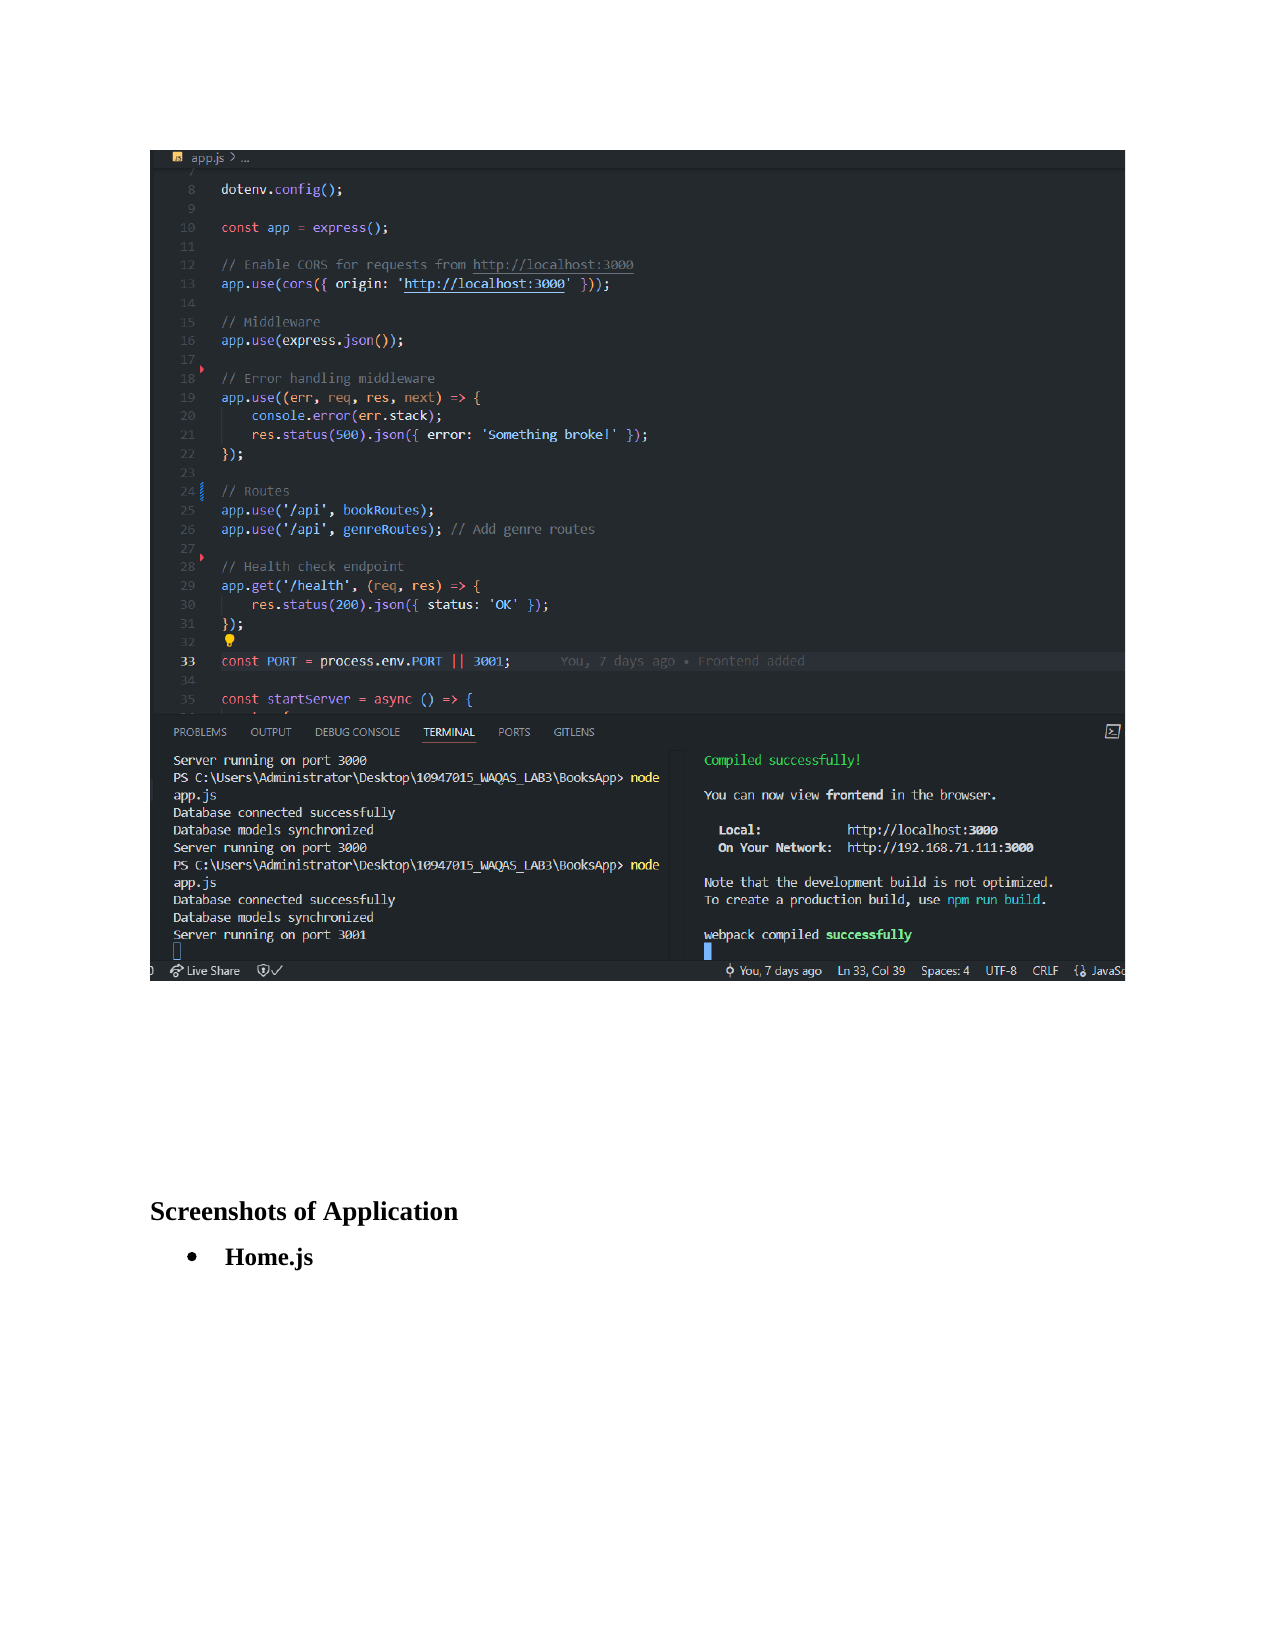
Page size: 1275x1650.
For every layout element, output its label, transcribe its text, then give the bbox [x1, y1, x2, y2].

subtitle Screenshots of Application [150, 1195, 1125, 1227]
list Home.js [187, 1242, 1125, 1271]
picture [150, 150, 1125, 981]
